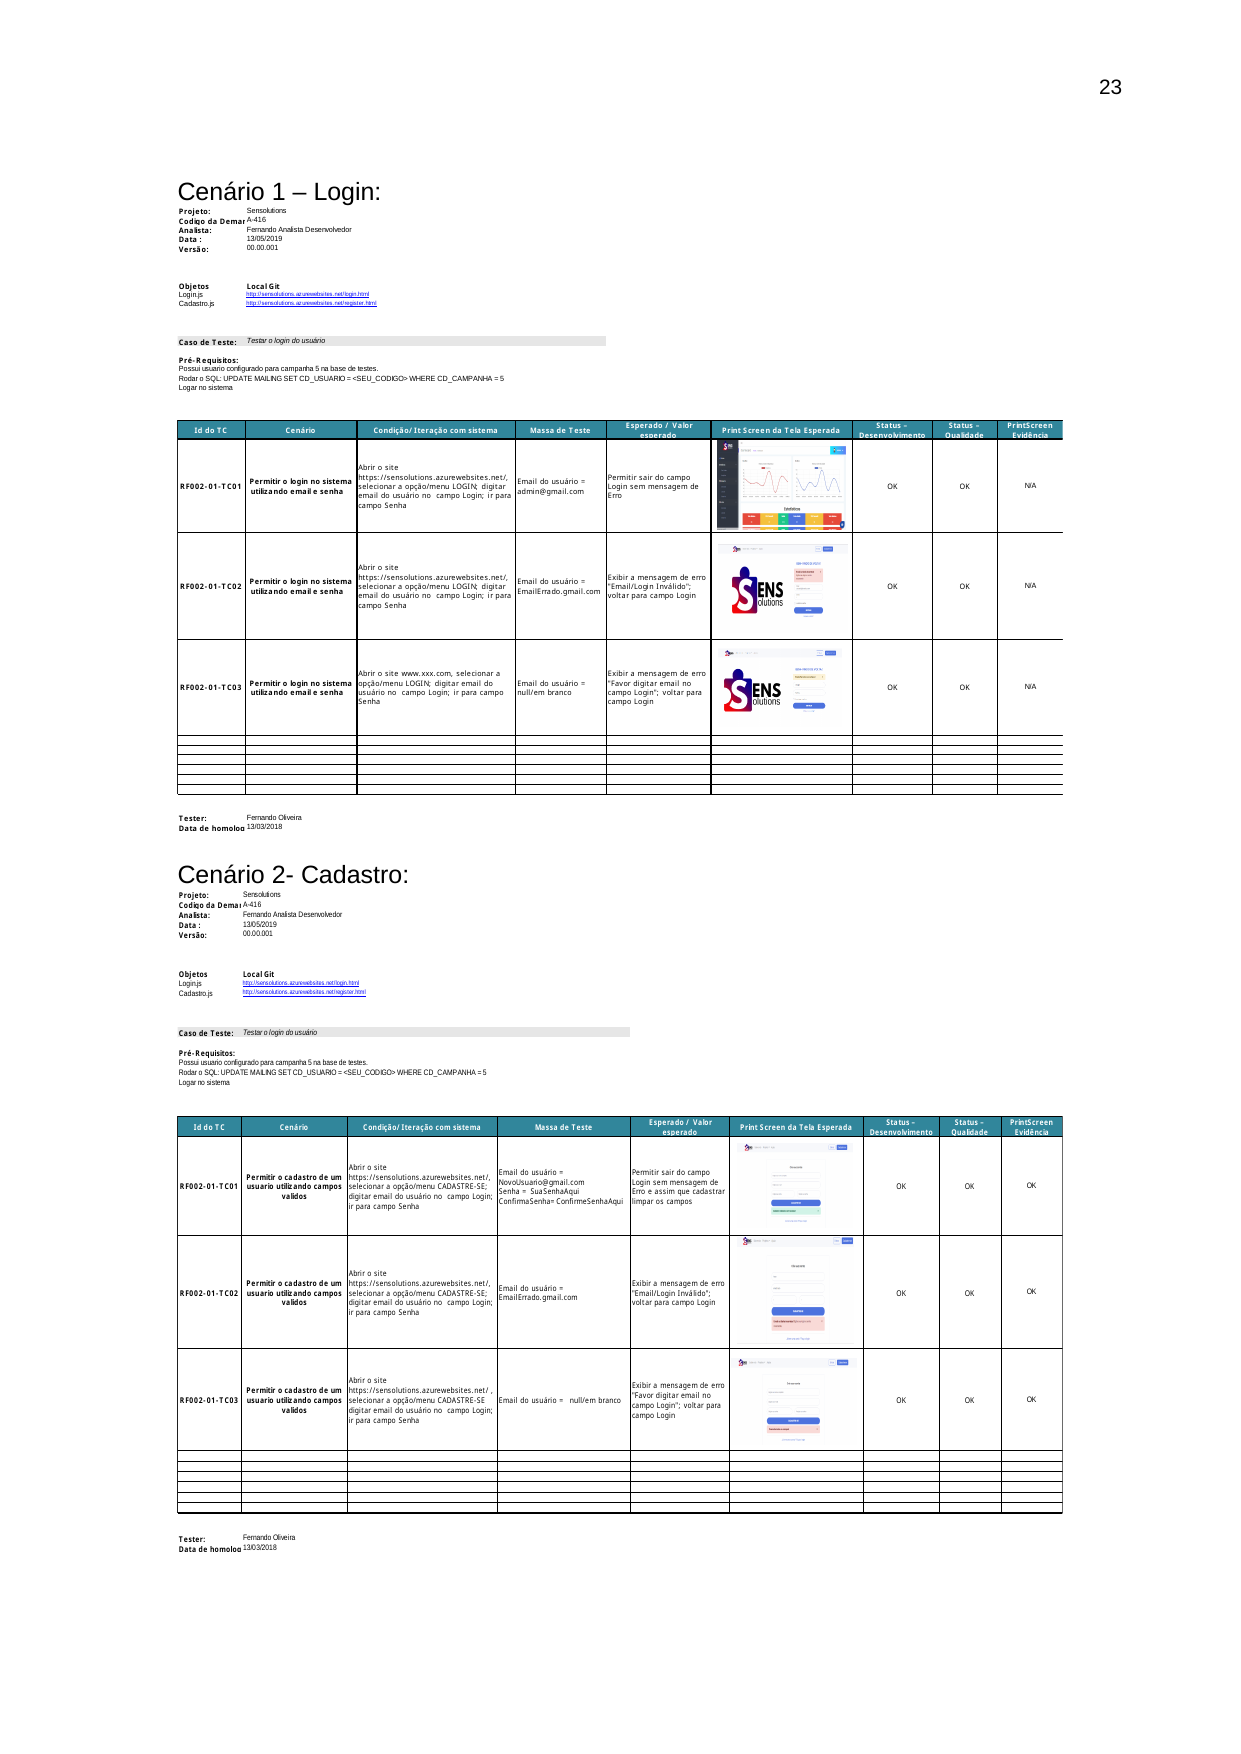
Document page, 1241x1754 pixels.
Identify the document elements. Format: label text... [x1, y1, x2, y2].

text Cenário 1 – Login: [177, 177, 1122, 206]
text Cenário 2- Cadastro: [177, 861, 1122, 889]
